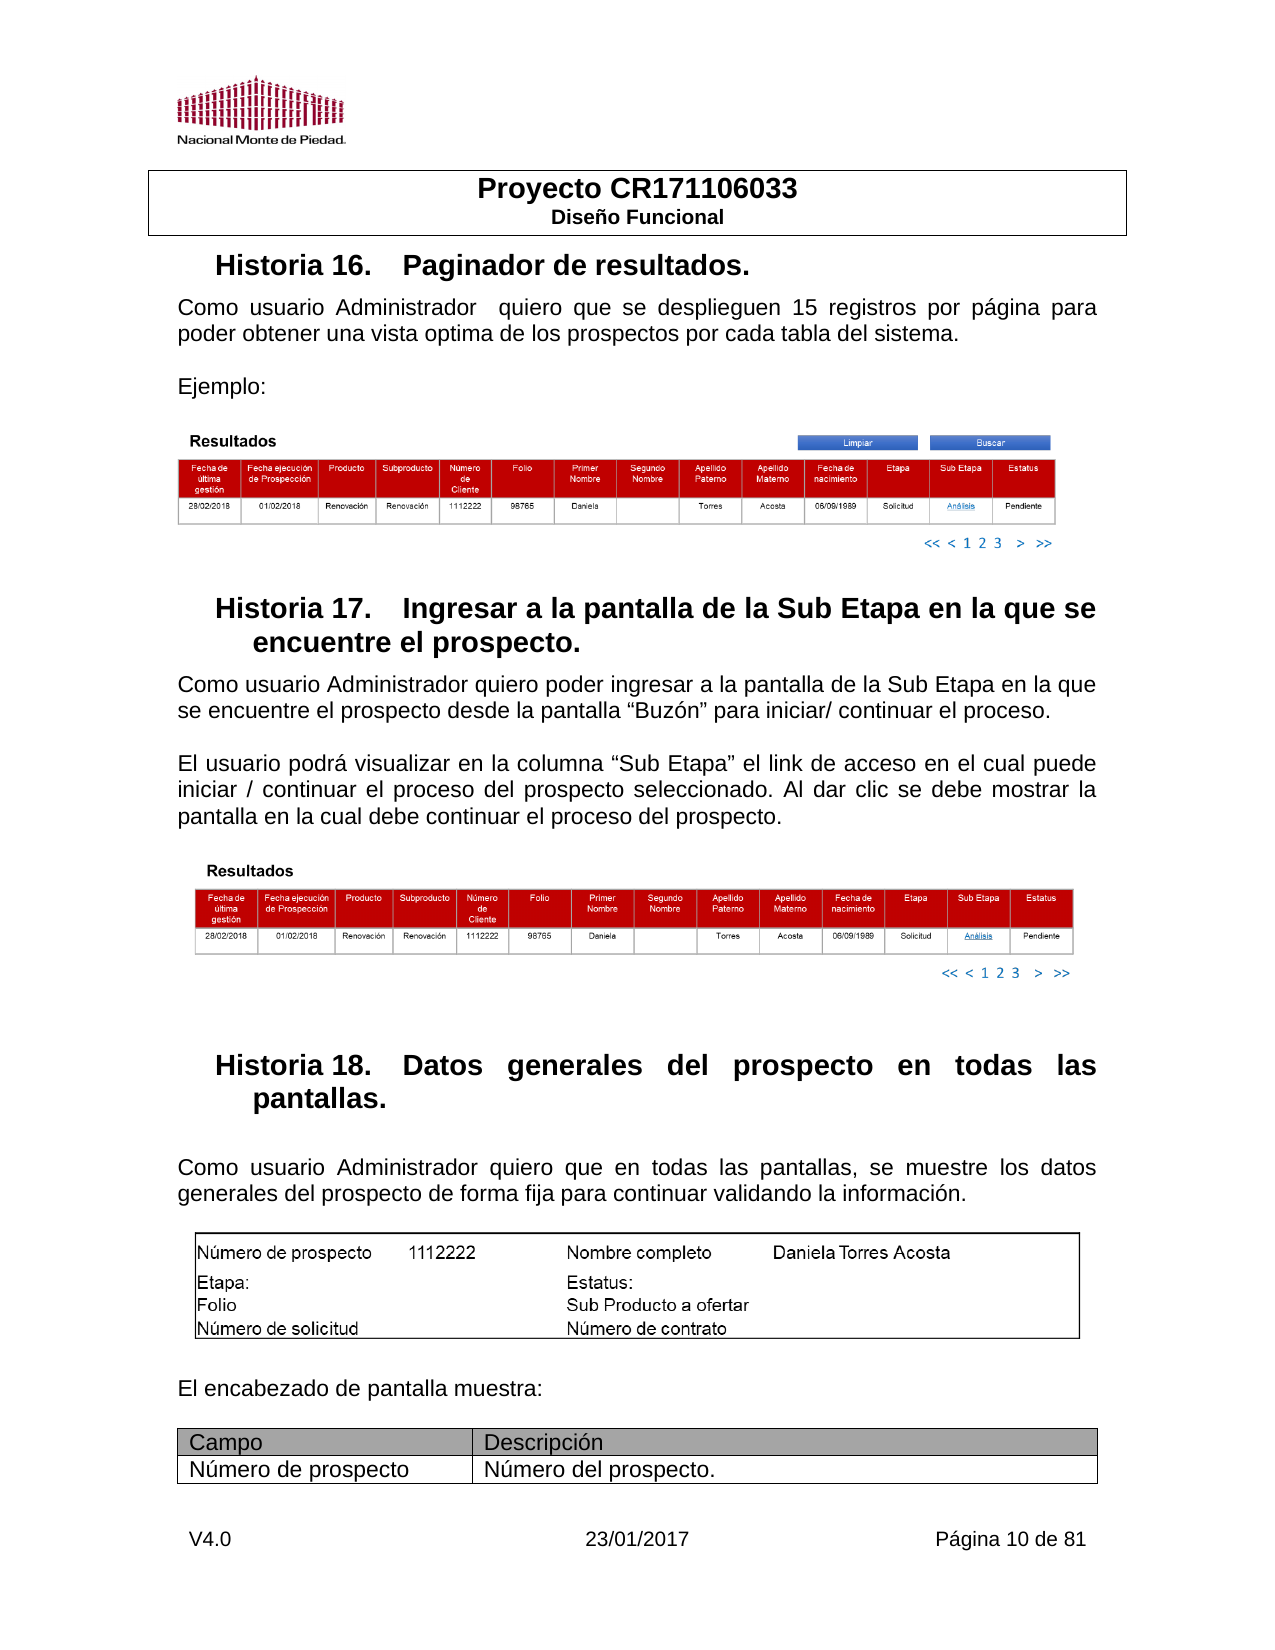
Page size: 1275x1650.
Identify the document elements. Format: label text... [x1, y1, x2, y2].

picture [177, 75, 346, 144]
table_header Descripción [473, 1429, 1097, 1455]
picture [194, 1232, 1081, 1349]
text Como usuario Administrador quiero que en todas las pantallas, se muestre los datos generales del prospecto de forma fija para continuar validando la información. [177, 1153, 1098, 1206]
table_header Campo [178, 1429, 472, 1455]
table_cell Número de prospecto [178, 1456, 472, 1483]
text Como usuario Administrador quiero poder ingresar a la pantalla de la Sub Etapa en la que se encuentre el prospecto desde la pantalla “Buzón” para iniciar/ continuar el proceso. [177, 671, 1098, 723]
table_cell Número del prospecto. [473, 1456, 1097, 1483]
picture [177, 425, 1063, 562]
text Paginador de resultados. [215, 247, 1098, 281]
text Datos generales del prospecto en todas las pantallas. [215, 1048, 1098, 1115]
text El encabezado de pantalla muestra: [177, 1375, 1098, 1402]
text Como usuario Administrador quiero que se desplieguen 15 registros por página para poder obtener una vista optima de los prospectos por cada tabla del sistema. [177, 293, 1098, 346]
text Ejemplo: [177, 373, 1098, 399]
text El usuario podrá visualizar en la columna “Sub Etapa” el link de acceso en el cual puede iniciar / continuar el proceso del prospecto seleccionado. Al dar clic se debe mostrar la pantalla en la cual debe continuar el proceso del prospecto. [177, 750, 1098, 829]
picture [194, 855, 1081, 992]
text Ingresar a la pantalla de la Sub Etapa en la que se encuentre el prospecto. [215, 591, 1098, 658]
